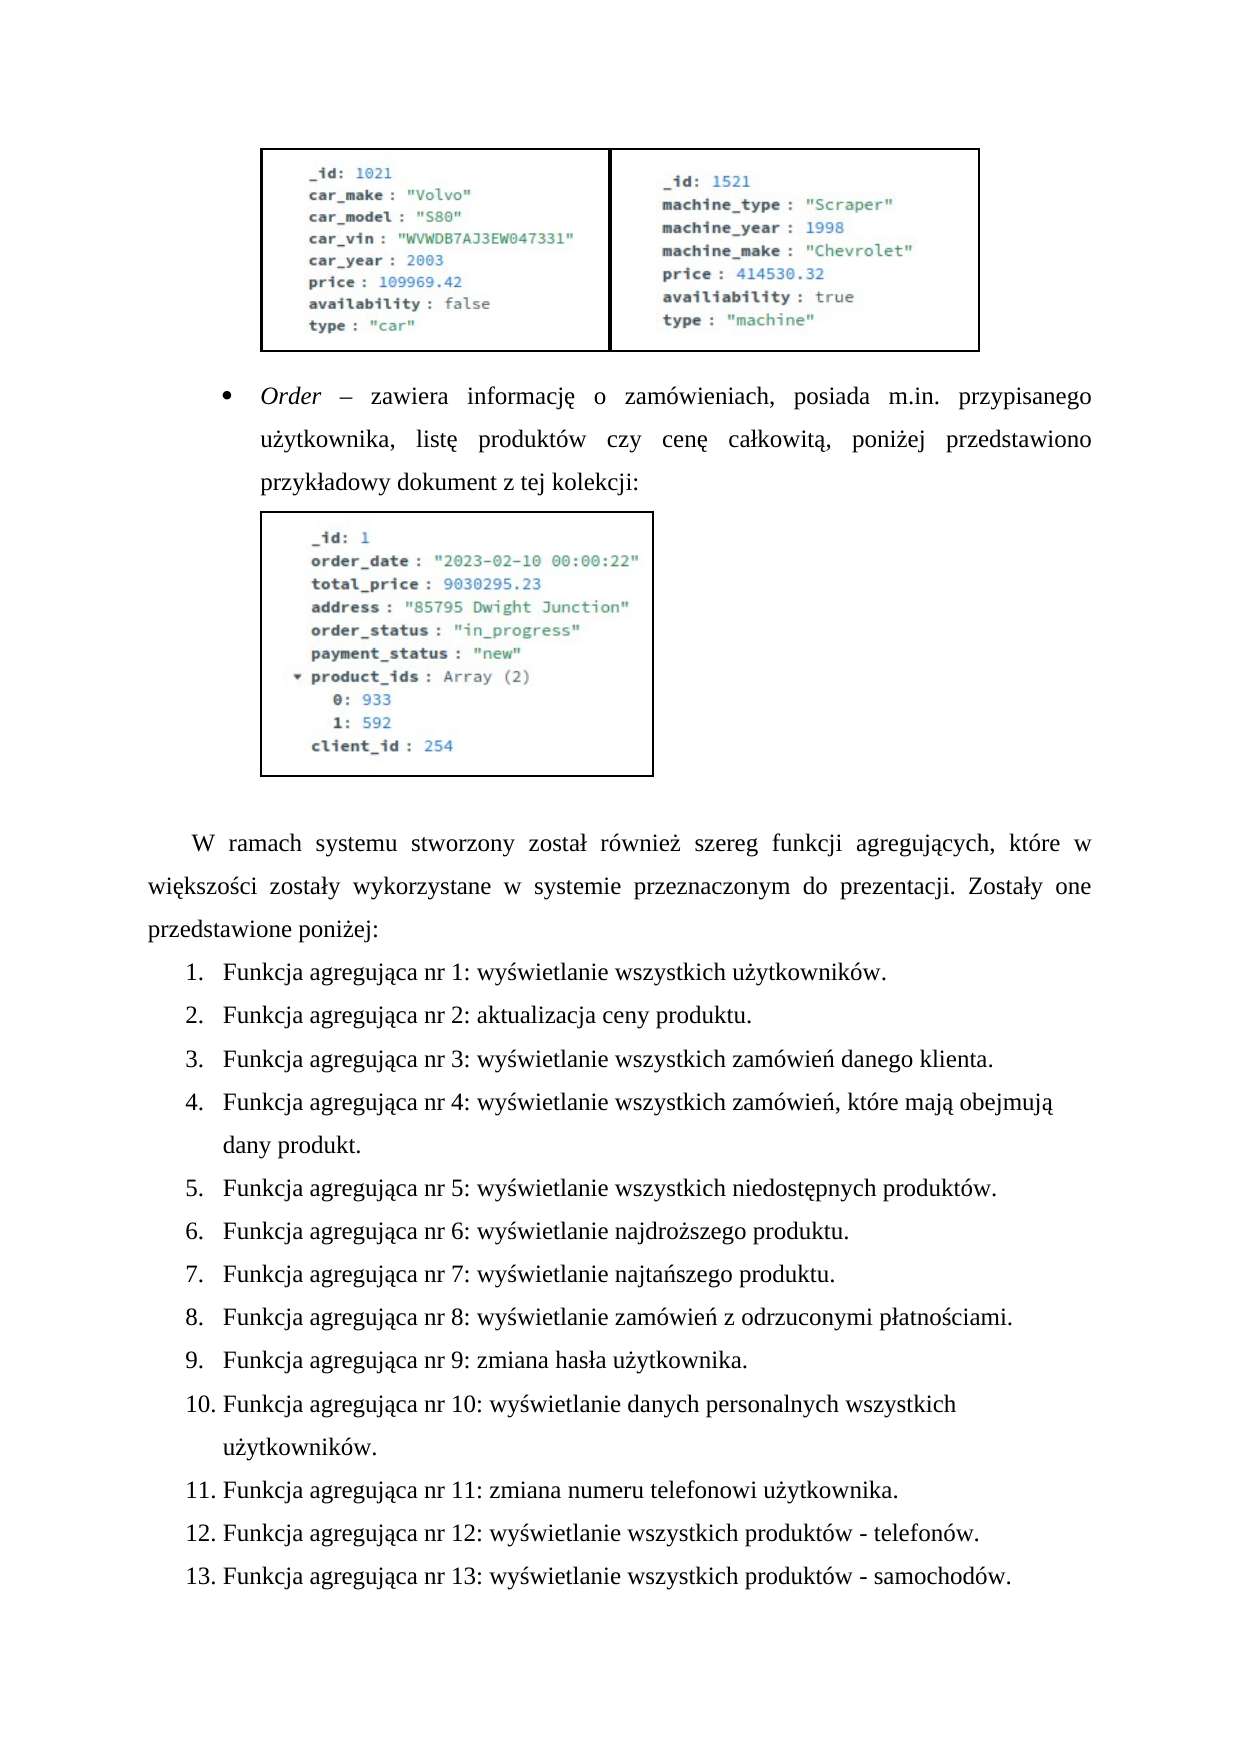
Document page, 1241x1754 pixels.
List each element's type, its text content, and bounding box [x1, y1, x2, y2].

list Funkcja agregująca nr 3: wyświetlanie wszystkich zamówień danego klienta. [185, 1044, 1093, 1072]
list Funkcja agregująca nr 11: zmiana numeru telefonowi użytkownika. [185, 1475, 1093, 1504]
picture [263, 150, 608, 350]
list Funkcja agregująca nr 7: wyświetlanie najtańszego produktu. [185, 1259, 1093, 1288]
list Funkcja agregująca nr 1: wyświetlanie wszystkich użytkowników. [185, 957, 1093, 986]
list Funkcja agregująca nr 6: wyświetlanie najdroższego produktu. [185, 1216, 1093, 1245]
list Funkcja agregująca nr 13: wyświetlanie wszystkich produktów - samochodów. [185, 1561, 1093, 1590]
list Funkcja agregująca nr 12: wyświetlanie wszystkich produktów - telefonów. [185, 1518, 1093, 1547]
list Funkcja agregująca nr 8: wyświetlanie zamówień z odrzuconymi płatnościami. [185, 1302, 1093, 1331]
list Funkcja agregująca nr 4: wyświetlanie wszystkich zamówień, które mają obejmują dany produkt. [185, 1087, 1093, 1159]
picture [262, 513, 652, 775]
list Funkcja agregująca nr 10: wyświetlanie danych personalnych wszystkich użytkowników. [185, 1389, 1093, 1461]
list Order – zawiera informację o zamówieniach, posiada m.in. przypisanego użytkownika, listę produktów czy cenę całkowitą, poniżej przedstawiono przykładowy dokument z tej kolekcji: [223, 381, 1093, 496]
list Funkcja agregująca nr 5: wyświetlanie wszystkich niedostępnych produktów. [185, 1173, 1093, 1202]
text W ramach systemu stworzony został również szereg funkcji agregujących, które w większości zostały wykorzystane w systemie przeznaczonym do prezentacji. Zostały one przedstawione poniżej: [148, 828, 1093, 943]
list Funkcja agregująca nr 2: aktualizacja ceny produktu. [185, 1001, 1093, 1029]
picture [612, 150, 978, 350]
list Funkcja agregująca nr 9: zmiana hasła użytkownika. [185, 1346, 1093, 1374]
